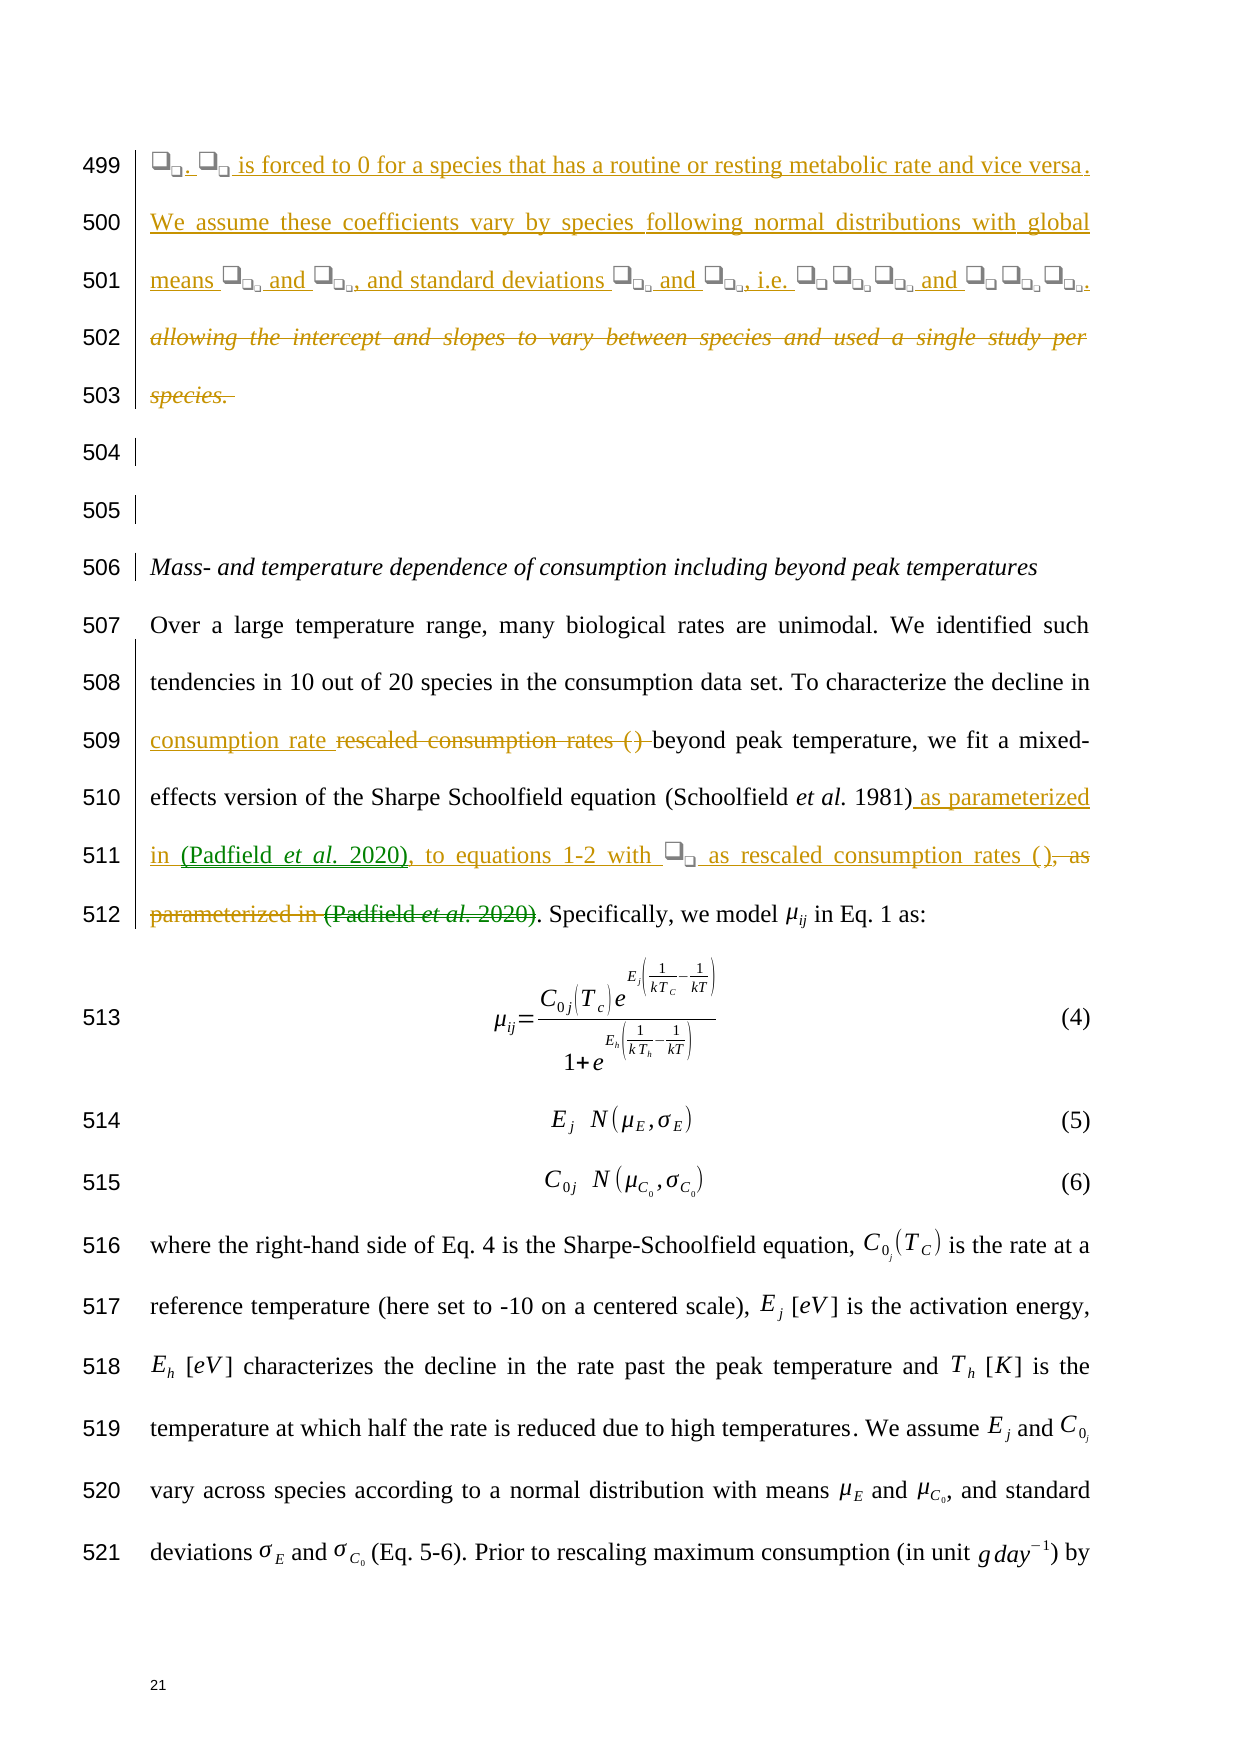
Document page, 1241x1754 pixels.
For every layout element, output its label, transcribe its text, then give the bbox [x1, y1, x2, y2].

text (6) [150, 1164, 1090, 1198]
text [150, 1227, 1090, 1568]
text (5) [150, 1103, 1090, 1136]
text Mass- and temperature dependence of consumption including beyond peak temperatures [150, 552, 1090, 581]
text (4) [150, 958, 1090, 1075]
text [150, 150, 1090, 409]
text Over a large temperature range, many biological rates are unimodal. We identified such tendencies in 10 out of 20 species in the consumption data set. To characterize the decline in beyond peak temperature, we fit a mixed-effects version of the Sharpe Schoolfield equation (Schoolfield et al. 1981). Specifically, we model in Eq. 1 as: [150, 610, 1090, 929]
